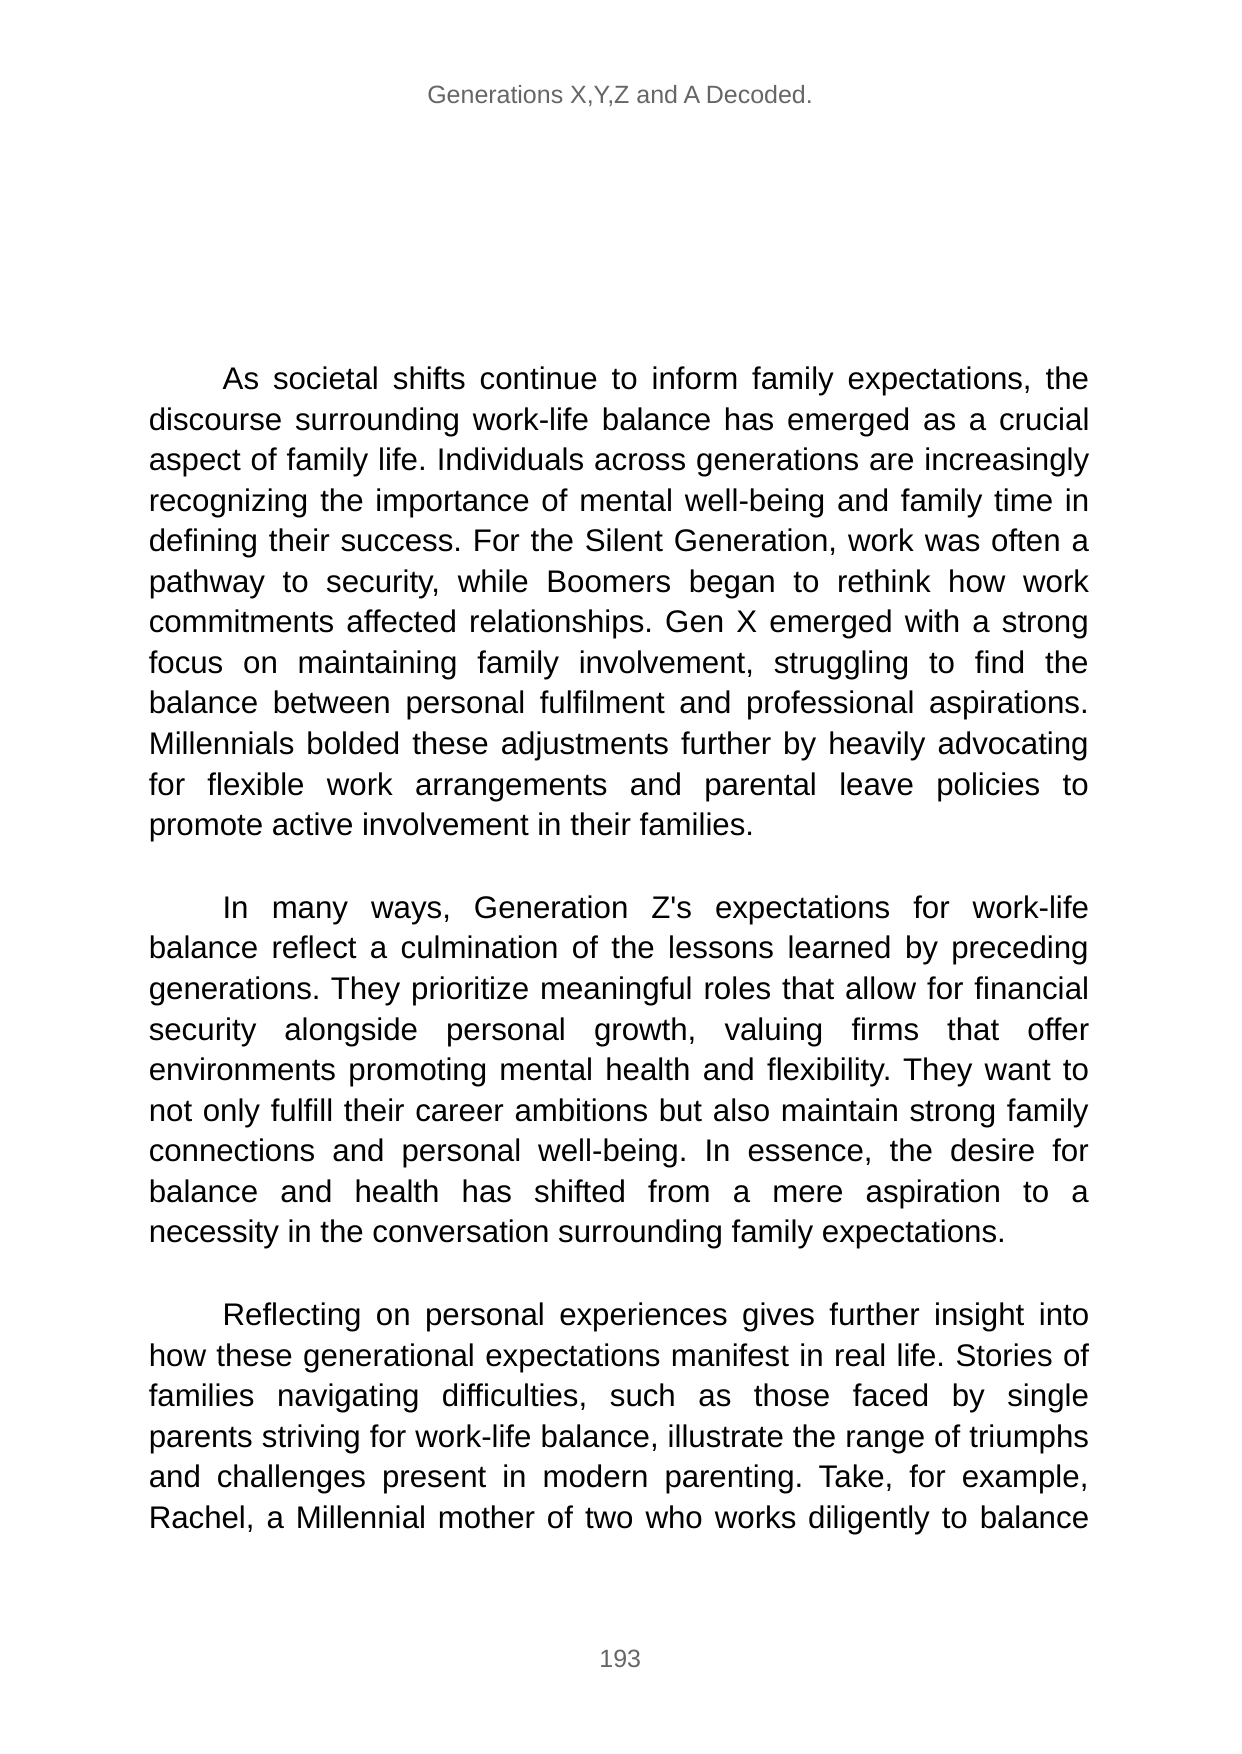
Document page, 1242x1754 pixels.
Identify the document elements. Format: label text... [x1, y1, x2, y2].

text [148, 1296, 1090, 1534]
text As societal shifts continue to inform family expectations, the discourse surrounding work-life balance has emerged as a crucial aspect of family life. Individuals across generations are increasingly recognizing the importance of mental well-being and family time in defining their success. For the Silent Generation, work was often a pathway to security, while Boomers began to rethink how work commitments affected relationships. Gen X emerged with a strong focus on maintaining family involvement, struggling to find the balance between personal fulfilment and professional aspirations. Millennials bolded these adjustments further by heavily advocating for flexible work arrangements and parental leave policies to promote active involvement in their families. [148, 360, 1090, 842]
text In many ways, Generation Z's expectations for work-life balance reflect a culmination of the lessons learned by preceding generations. They prioritize meaningful roles that allow for financial security alongside personal growth, valuing firms that offer environments promoting mental health and flexibility. They want to not only fulfill their career ambitions but also maintain strong family connections and personal well-being. In essence, the desire for balance and health has shifted from a mere aspiration to a necessity in the conversation surrounding family expectations. [148, 889, 1090, 1249]
